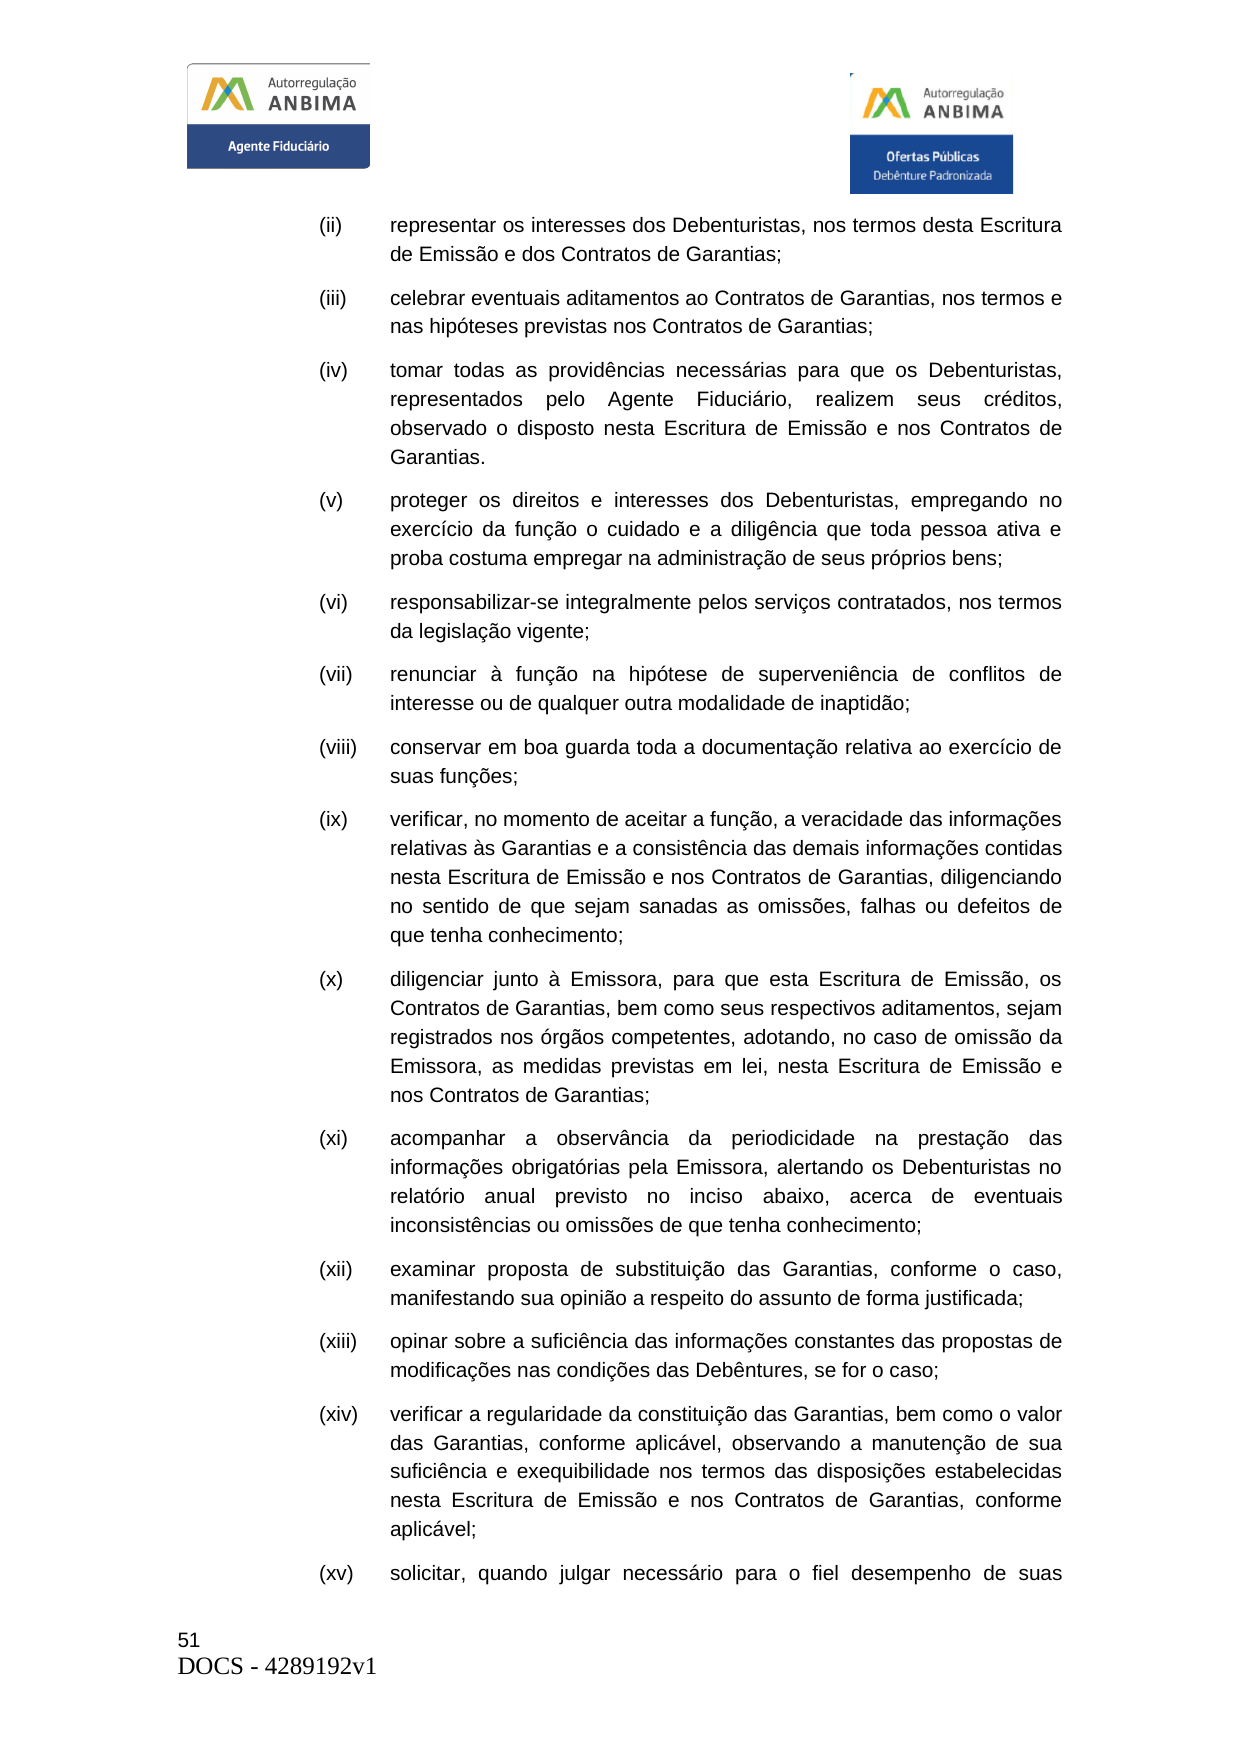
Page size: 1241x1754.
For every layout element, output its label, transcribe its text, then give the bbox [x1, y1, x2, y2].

text diligenciar junto à Emissora, para que esta Escritura de Emissão, os Contratos de Garantias, bem como seus respectivos aditamentos, sejam registrados nos órgãos competentes, adotando, no caso de omissão da Emissora, as medidas previstas em lei, nesta Escritura de Emissão e nos Contratos de Garantias; [319, 967, 1063, 1106]
text representar os interesses dos Debenturistas, nos termos desta Escritura de Emissão e dos Contratos de Garantias; [319, 213, 1063, 266]
picture [187, 63, 370, 169]
text acompanhar a observância da periodicidade na prestação das informações obrigatórias pela Emissora, alertando os Debenturistas no relatório anual previsto no inciso (xix) abaixo, acerca de eventuais inconsistências ou omissões de que tenha conhecimento; [319, 1126, 1063, 1237]
text proteger os direitos e interesses dos Debenturistas, empregando no exercício da função o cuidado e a diligência que toda pessoa ativa e proba costuma empregar na administração de seus próprios bens; [319, 488, 1063, 570]
text verificar a regularidade da constituição das Garantias, bem como o valor das Garantias, conforme aplicável, observando a manutenção de sua suficiência e exequibilidade nos termos das disposições estabelecidas nesta Escritura de Emissão e nos Contratos de Garantias, conforme aplicável; [319, 1401, 1063, 1541]
text tomar todas as providências necessárias para que os Debenturistas, representados pelo Agente Fiduciário, realizem seus créditos, observado o disposto nesta Escritura de Emissão e nos Contratos de Garantias. [319, 358, 1063, 469]
text verificar, no momento de aceitar a função, a veracidade das informações relativas às Garantias e a consistência das demais informações contidas nesta Escritura de Emissão e nos Contratos de Garantias, diligenciando no sentido de que sejam sanadas as omissões, falhas ou defeitos de que tenha conhecimento; [319, 807, 1063, 947]
text opinar sobre a suficiência das informações constantes das propostas de modificações nas condições das Debêntures, se for o caso; [319, 1329, 1063, 1382]
text responsabilizar-se integralmente pelos serviços contratados, nos termos da legislação vigente; [319, 590, 1063, 643]
text celebrar eventuais aditamentos ao Contratos de Garantias, nos termos e nas hipóteses previstas nos Contratos de Garantias; [319, 285, 1063, 338]
text examinar proposta de substituição das Garantias, conforme o caso, manifestando sua opinião a respeito do assunto de forma justificada; [319, 1256, 1063, 1309]
picture [850, 73, 1014, 194]
text conservar em boa guarda toda a documentação relativa ao exercício de suas funções; [319, 735, 1063, 788]
text renunciar à função na hipótese de superveniência de conflitos de interesse ou de qualquer outra modalidade de inaptidão; [319, 662, 1063, 715]
